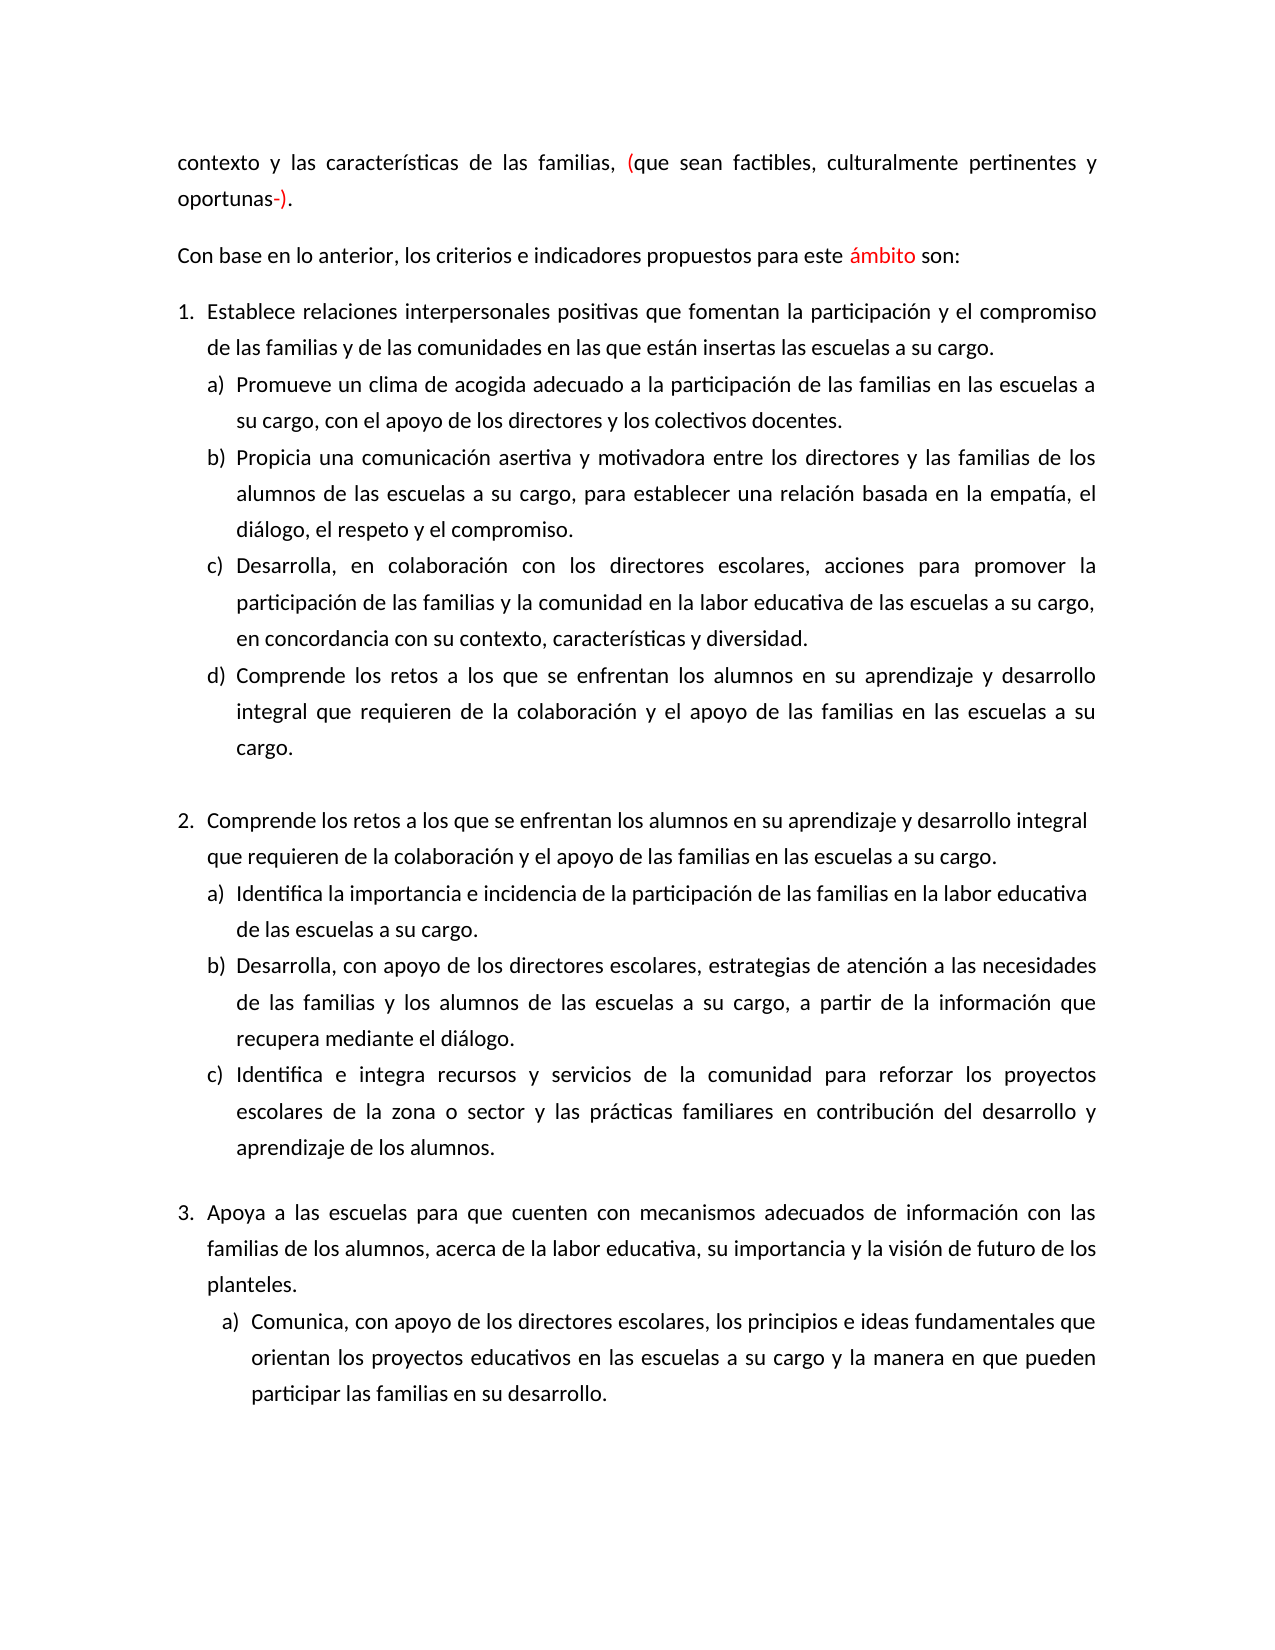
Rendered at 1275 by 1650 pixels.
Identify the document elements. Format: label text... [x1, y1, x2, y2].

list Comunica, con apoyo de los directores escolares, los principios e ideas fundamentales que orientan los proyectos educativos en las escuelas a su cargo y la manera en que pueden participar las familias en su desarrollo. [222, 1307, 1098, 1407]
list Comprende los retos a los que se enfrentan los alumnos en su aprendizaje y desarrollo integral que requieren de la colaboración y el apoyo de las familias en las escuelas a su cargo. [207, 661, 1098, 761]
list Apoya a las escuelas para que cuenten con mecanismos adecuados de información con las familias de los alumnos, acerca de la labor educativa, su importancia y la visión de futuro de los planteles. [177, 1198, 1098, 1298]
list Propicia una comunicación asertiva y motivadora entre los directores y las familias de los alumnos de las escuelas a su cargo, para establecer una relación basada en la empatía, el diálogo, el respeto y el compromiso. [207, 443, 1098, 543]
list Desarrolla, con apoyo de los directores escolares, estrategias de atención a las necesidades de las familias y los alumnos de las escuelas a su cargo, a partir de la información que recupera mediante el diálogo. [207, 952, 1098, 1052]
list Promueve un clima de acogida adecuado a la participación de las familias en las escuelas a su cargo, con el apoyo de los directores y los colectivos docentes. [207, 370, 1098, 434]
list Desarrolla, en colaboración con los directores escolares, acciones para promover la participación de las familias y la comunidad en la labor educativa de las escuelas a su cargo, en concordancia con su contexto, características y diversidad. [207, 552, 1098, 652]
list Establece relaciones interpersonales positivas que fomentan la participación y el compromiso de las familias y de las comunidades en las que están insertas las escuelas a su cargo. [177, 297, 1098, 362]
text Con base en lo anterior, los criterios e indicadores propuestos para este ámbito son: [177, 241, 1098, 269]
list Identifica la importancia e incidencia de la participación de las familias en la labor educativa de las escuelas a su cargo. [207, 879, 1098, 943]
list Identifica e integra recursos y servicios de la comunidad para reforzar los proyectos escolares de la zona o sector y las prácticas familiares en contribución del desarrollo y aprendizaje de los alumnos. [207, 1061, 1098, 1161]
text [177, 148, 1098, 212]
list Comprende los retos a los que se enfrentan los alumnos en su aprendizaje y desarrollo integral que requieren de la colaboración y el apoyo de las familias en las escuelas a su cargo. [177, 806, 1098, 871]
